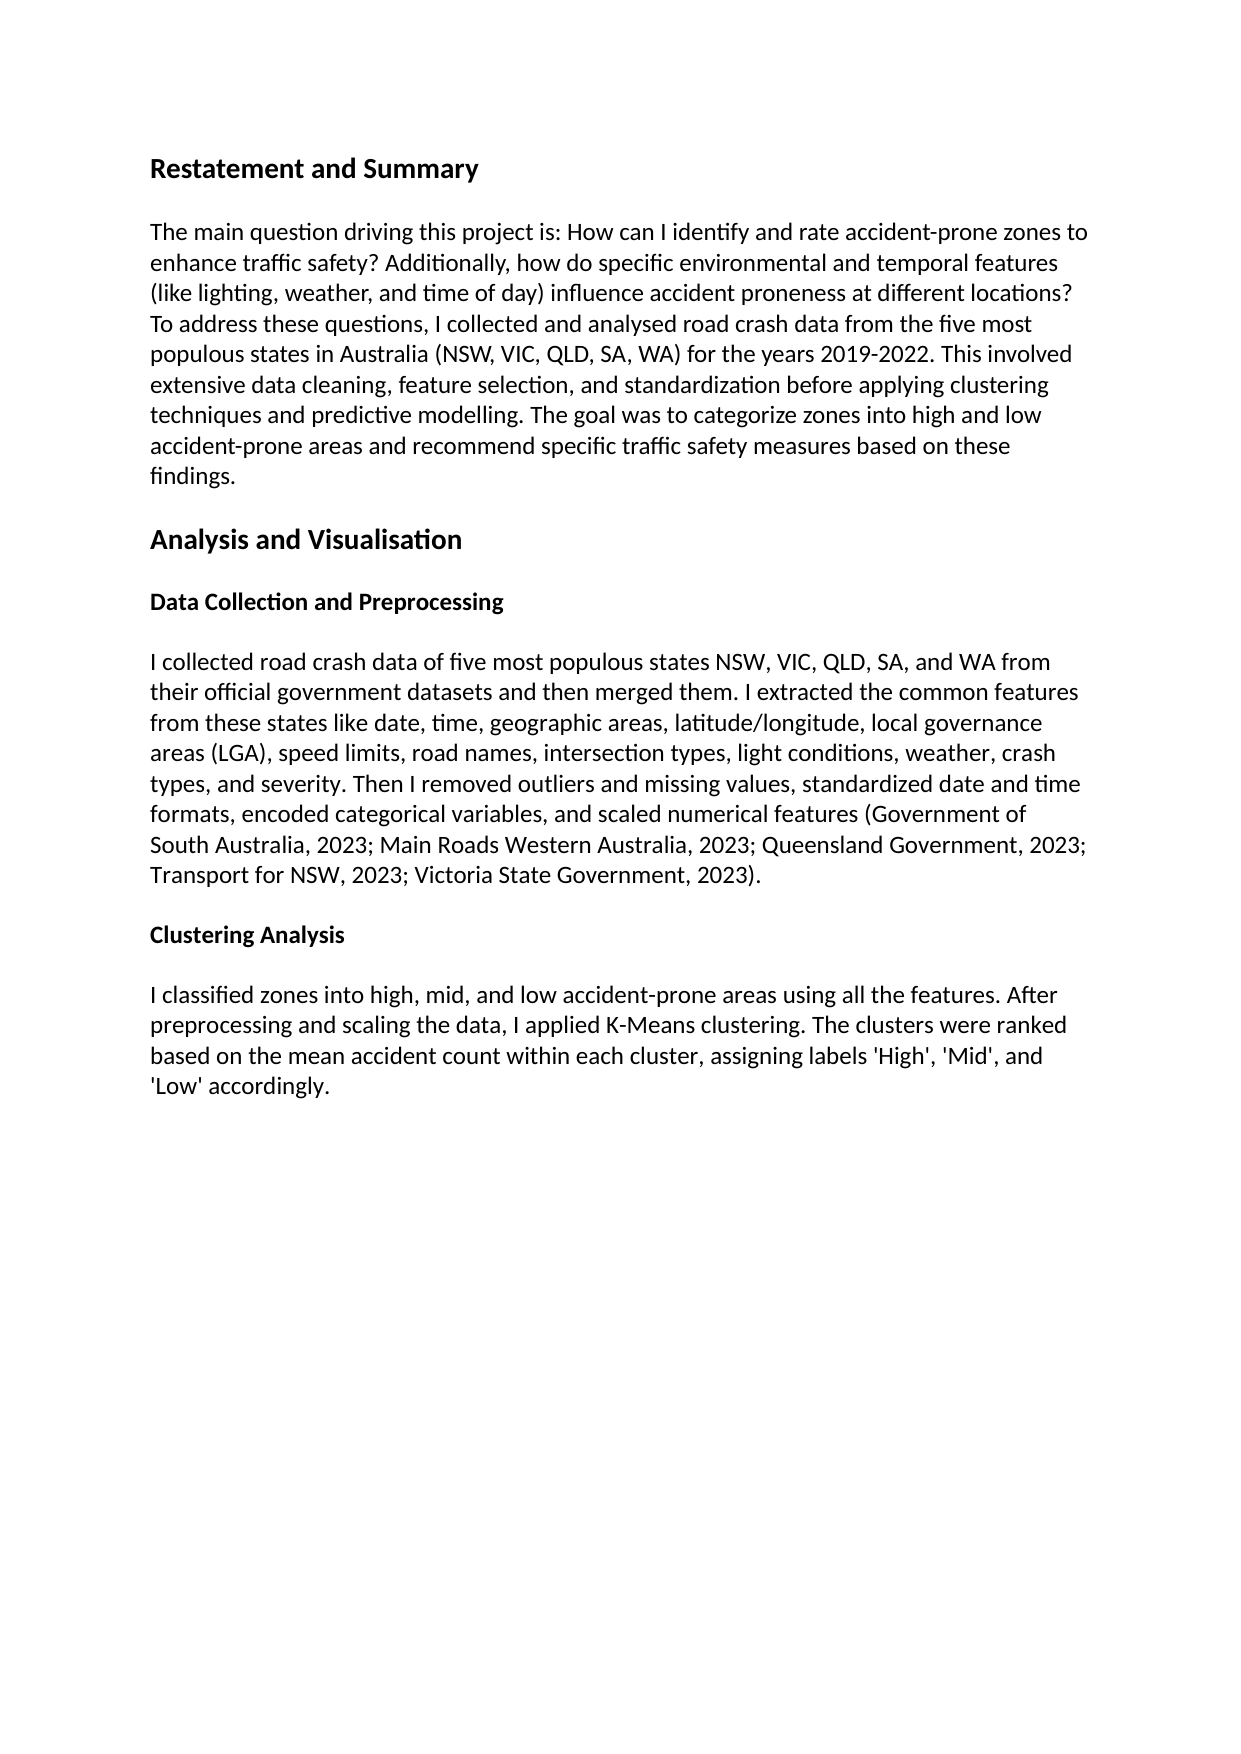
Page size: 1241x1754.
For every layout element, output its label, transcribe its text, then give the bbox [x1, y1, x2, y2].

text The main question driving this project is: How can I identify and rate accident-prone zones to enhance traffic safety? Additionally, how do specific environmental and temporal features (like lighting, weather, and time of day) influence accident proneness at different locations? To address these questions, I collected and analysed road crash data from the five most populous states in Australia (NSW, VIC, QLD, SA, WA) for the years 2019-2022. This involved extensive data cleaning, feature selection, and standardization before applying clustering techniques and predictive modelling. The goal was to categorize zones into high and low accident-prone areas and recommend specific traffic safety measures based on these findings. [150, 216, 1090, 491]
text I collected road crash data of five most populous states NSW, VIC, QLD, SA, and WA from their official government datasets and then merged them. I extracted the common features from these states like date, time, geographic areas, latitude/longitude, local governance areas (LGA), speed limits, road names, intersection types, light conditions, weather, crash types, and severity. Then I removed outliers and missing values, standardized date and time formats, encoded categorical variables, and scaled numerical features (Government of South Australia, 2023; Main Roads Western Australia, 2023; Queensland Government, 2023; Transport for NSW, 2023; Victoria State Government, 2023). [150, 646, 1090, 890]
text Clustering Analysis [150, 919, 1090, 950]
text Data Collection and Preprocessing [150, 586, 1090, 617]
text I classified zones into high, mid, and low accident-prone areas using all the features. After preprocessing and scaling the data, I applied K-Means clustering. The clusters were ranked based on the mean accident count within each cluster, assigning labels 'High', 'Mid', and 'Low' accordingly. [150, 979, 1090, 1101]
text Analysis and Visualisation [150, 521, 1090, 557]
text Restatement and Summary [150, 150, 1090, 186]
